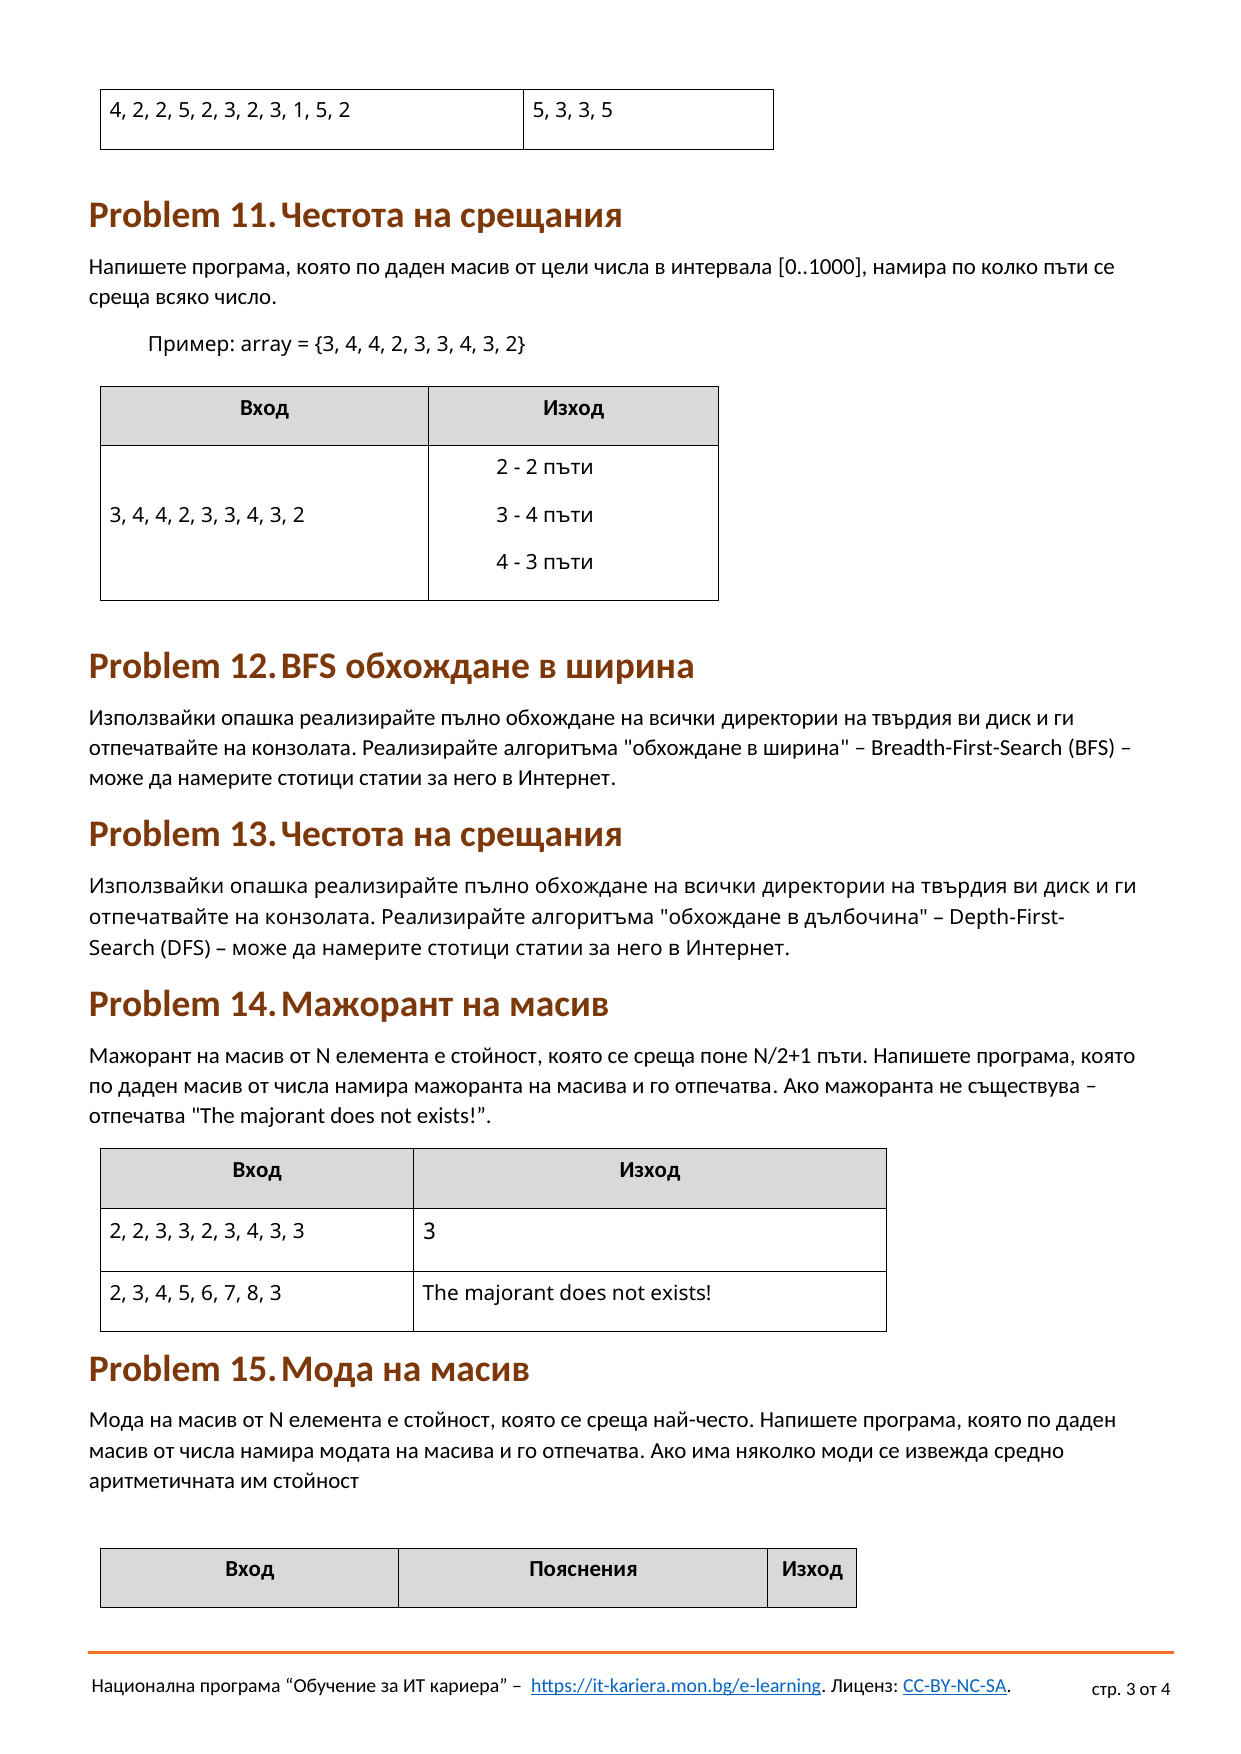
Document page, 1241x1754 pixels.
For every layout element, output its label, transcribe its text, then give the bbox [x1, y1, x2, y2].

text Напишете програма, която по даден масив от цели числа в интервала [0..1000], намира по колко пъти се среща всяко число. [89, 252, 1152, 310]
table_header Пояснения [399, 1549, 767, 1607]
table_header Изход [429, 387, 718, 445]
table_cell The majorant does not exists! [414, 1272, 886, 1331]
text Пример: array = {3, 4, 4, 2, 3, 3, 4, 3, 2} [148, 329, 1152, 357]
table_cell 4, 2, 2, 5, 2, 3, 2, 3, 1, 5, 2 [101, 90, 523, 149]
table_cell 3, 4, 4, 2, 3, 3, 4, 3, 2 [101, 446, 428, 600]
table_cell 5, 3, 3, 5 [524, 90, 773, 149]
table_cell 2 - 2 пъти 3 - 4 пъти 4 - 3 пъти [429, 446, 718, 600]
text Мода на масив от N елемента е стойност, която се среща най-често. Напишете програма, която по даден масив от числа намира модата на масива и го отпечатва. Ако има няколко моди се извежда средно аритметичната им стойност [89, 1406, 1152, 1494]
subtitle Честота на срещания [89, 191, 1152, 237]
table_header Вход [101, 1549, 398, 1607]
subtitle BFS обхождане в ширина [89, 642, 1152, 688]
text Използвайки опашка реализирайте пълно обхождане на всички директории на твърдия ви диск и ги отпечатвайте на конзолата. Реализирайте алгоритъма "обхождане в ширина" – Breadth-First-Search (BFS) – може да намерите стотици статии за него в Интернет. [89, 703, 1152, 792]
subtitle Мажорант на масив [89, 980, 1152, 1026]
text Използвайки опашка реализирайте пълно обхождане на всички директории на твърдия ви диск и ги отпечатвайте на конзолата. Реализирайте алгоритъма "обхождане в дълбочина" – Depth-First-Search (DFS) – може да намерите стотици статии за него в Интернет. [89, 871, 1152, 961]
text Мажорант на масив от N елемента е стойност, която се среща поне N/2+1 пъти. Напишете програма, която по даден масив от числа намира мажоранта на масива и го отпечатва. Ако мажоранта не съществува – отпечатва "The majorant does not exists!”. [89, 1041, 1152, 1129]
table_header Вход [101, 1149, 413, 1208]
subtitle Честота на срещания [89, 810, 1152, 856]
table_header Изход [414, 1149, 886, 1208]
subtitle Мода на масив [89, 1344, 1152, 1390]
table_cell 2, 2, 3, 3, 2, 3, 4, 3, 3 [101, 1209, 413, 1271]
table_header Вход [101, 387, 428, 445]
table_header Изход [768, 1549, 856, 1607]
table_cell 2, 3, 4, 5, 6, 7, 8, 3 [101, 1272, 413, 1331]
table_cell 3 [414, 1209, 886, 1271]
